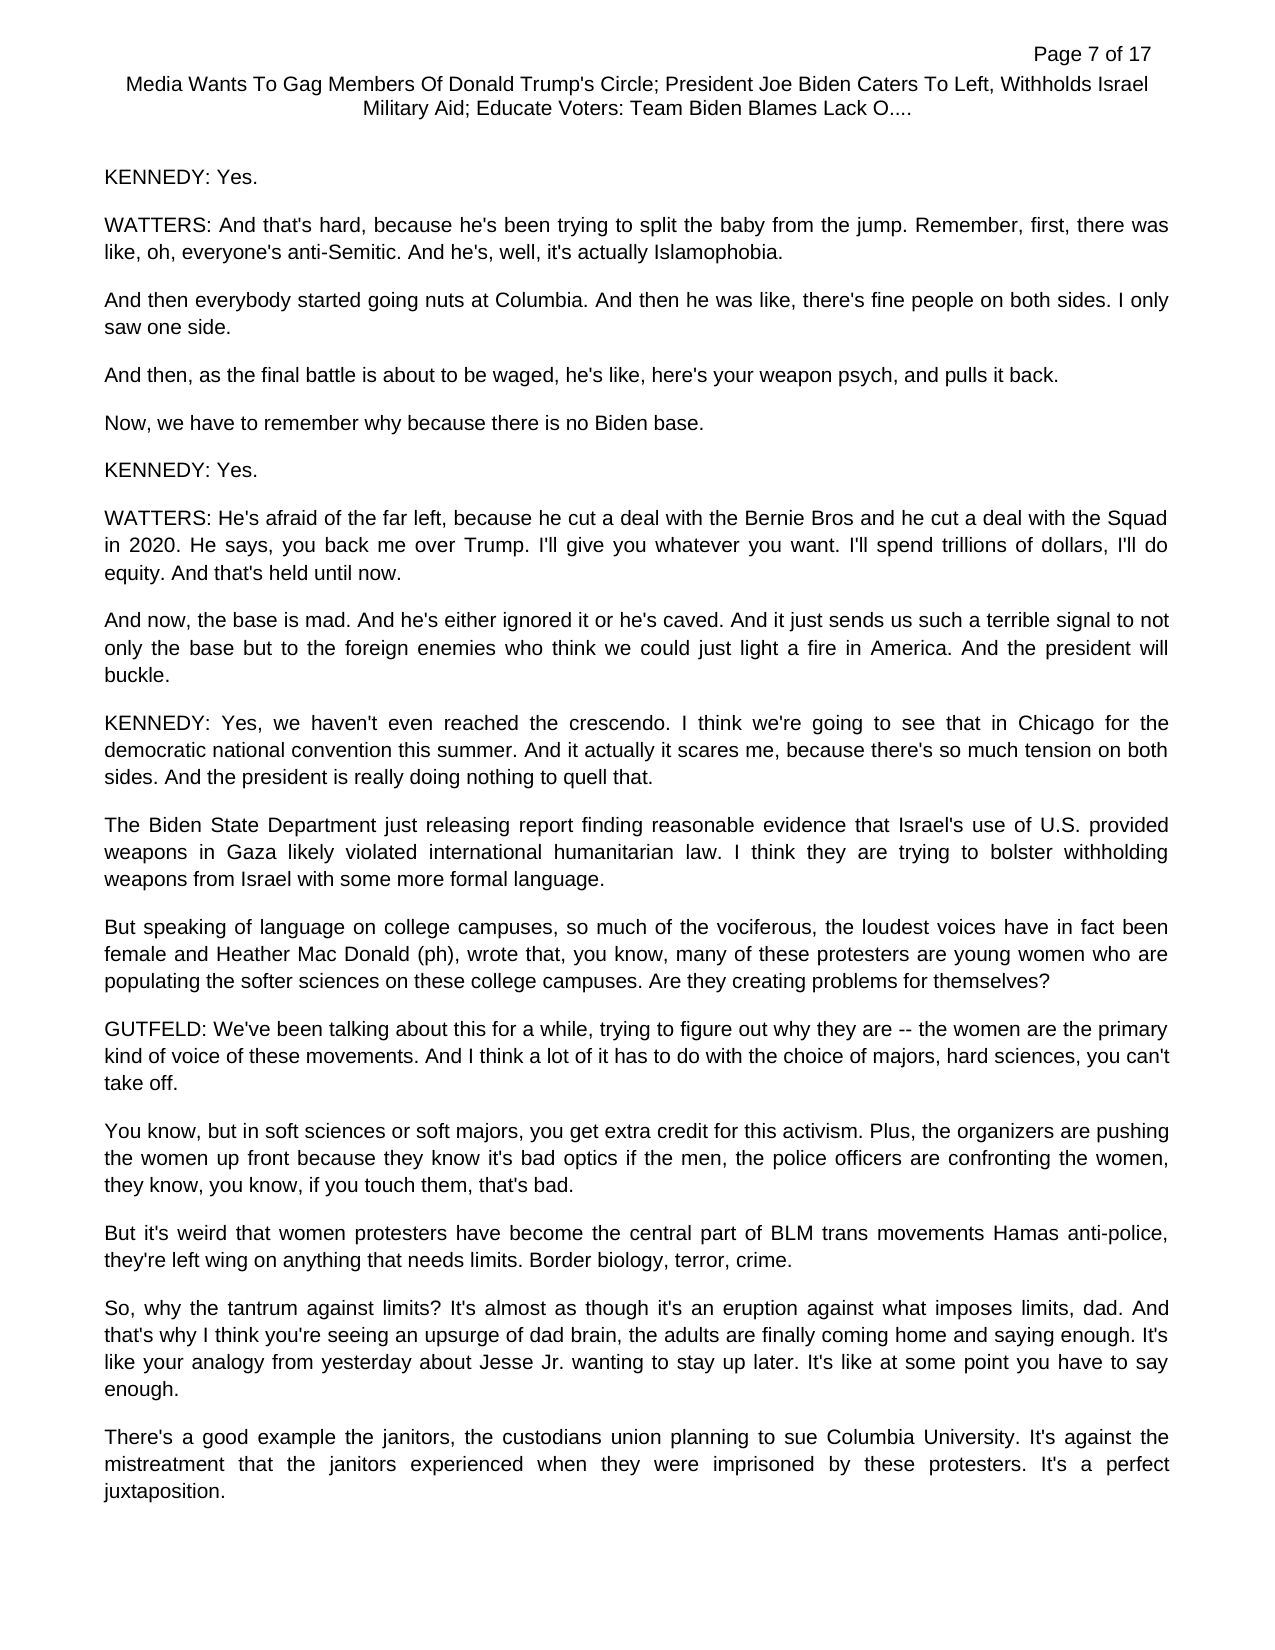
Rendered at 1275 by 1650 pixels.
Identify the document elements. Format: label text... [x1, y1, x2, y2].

text And then, as the final battle is about to be waged, he's like, here's your weapon psych, and pulls it back. [104, 359, 1171, 386]
text KENNEDY: Yes, we haven't even reached the crescendo. I think we're going to see that in Chicago for the democratic national convention this summer. And it actually it scares me, because there's so much tension on both sides. And the president is really doing nothing to quell that. [104, 707, 1171, 788]
text WATTERS: And that's hard, because he's been trying to split the baby from the jump. Remember, first, there was like, oh, everyone's anti-Semitic. And he's, well, it's actually Islamophobia. [104, 209, 1171, 263]
text But it's weird that women protesters have become the central part of BLM trans movements Hamas anti-police, they're left wing on anything that needs limits. Border biology, terror, crime. [104, 1218, 1171, 1272]
text GUTFELD: We've been talking about this for a while, trying to figure out why they are -- the women are the primary kind of voice of these movements. And I think a lot of it has to do with the choice of majors, hard sciences, you can't take off. [104, 1013, 1171, 1095]
text KENNEDY: Yes. [104, 455, 1171, 482]
text There's a good example the janitors, the custodians union planning to sue Columbia University. It's against the mistreatment that the janitors experienced when they were imprisoned by these protesters. It's a perfect juxtaposition. [104, 1422, 1171, 1503]
text And now, the base is mad. And he's either ignored it or he's caved. And it just sends us such a terrible signal to not only the base but to the foreign enemies who think we could just light a fire in America. And the president will buckle. [104, 605, 1171, 686]
text Now, we have to remember why because there is no Biden base. [104, 407, 1171, 434]
text And then everybody started going nuts at Columbia. And then he was like, there's fine people on both sides. I only saw one side. [104, 284, 1171, 338]
text WATTERS: He's afraid of the far left, because he cut a deal with the Bernie Bros and he cut a deal with the Squad in 2020. He says, you back me over Trump. I'll give you whatever you want. I'll spend trillions of dollars, I'll do equity. And that's held until now. [104, 503, 1171, 584]
text The Biden State Department just releasing report finding reasonable evidence that Israel's use of U.S. provided weapons in Gaza likely violated international humanitarian law. I think they are trying to bolster withholding weapons from Israel with some more formal language. [104, 809, 1171, 891]
text You know, but in soft sciences or soft majors, you get extra credit for this activism. Plus, the organizers are pushing the women up front because they know it's bad optics if the men, the police officers are confronting the women, they know, you know, if you touch them, that's bad. [104, 1116, 1171, 1197]
text But speaking of language on college campuses, so much of the vociferous, the loudest voices have in fact been female and Heather Mac Donald (ph), wrote that, you know, many of these protesters are young women who are populating the softer sciences on these college campuses. Are they creating problems for themselves? [104, 911, 1171, 993]
text So, why the tantrum against limits? It's almost as though it's an eruption against what imposes limits, dad. And that's why I think you're seeing an upsurge of dad brain, the adults are finally coming home and saying enough. It's like your analogy from yesterday about Jesse Jr. wanting to stay up later. It's like at some point you have to say enough. [104, 1293, 1171, 1401]
text KENNEDY: Yes. [104, 161, 1171, 188]
